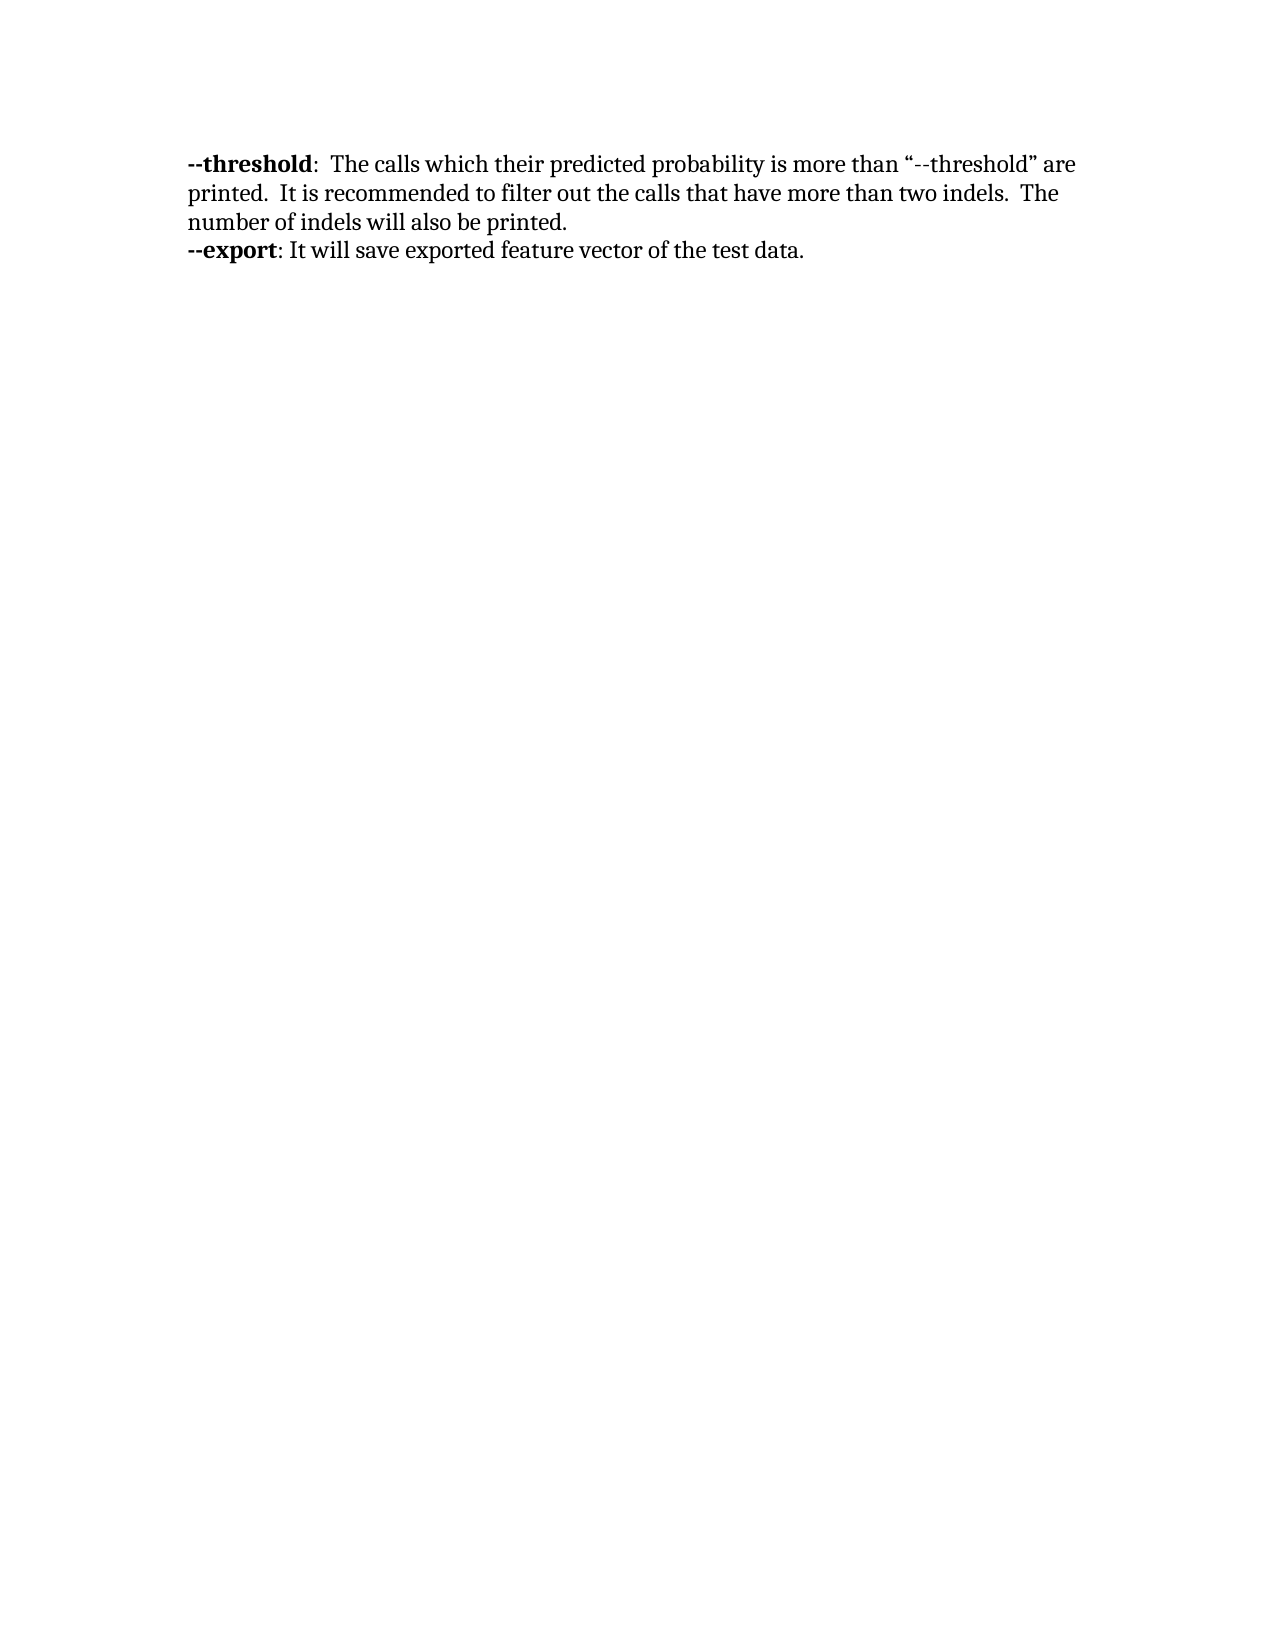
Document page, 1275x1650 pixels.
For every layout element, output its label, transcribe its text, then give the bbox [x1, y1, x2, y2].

text --export: It will save exported feature vector of the test data. [187, 236, 1087, 265]
text --threshold: The calls which their predicted probability is more than “--threshold” are printed. It is recommended to filter out the calls that have more than two indels. The number of indels will also be printed. [187, 150, 1087, 236]
